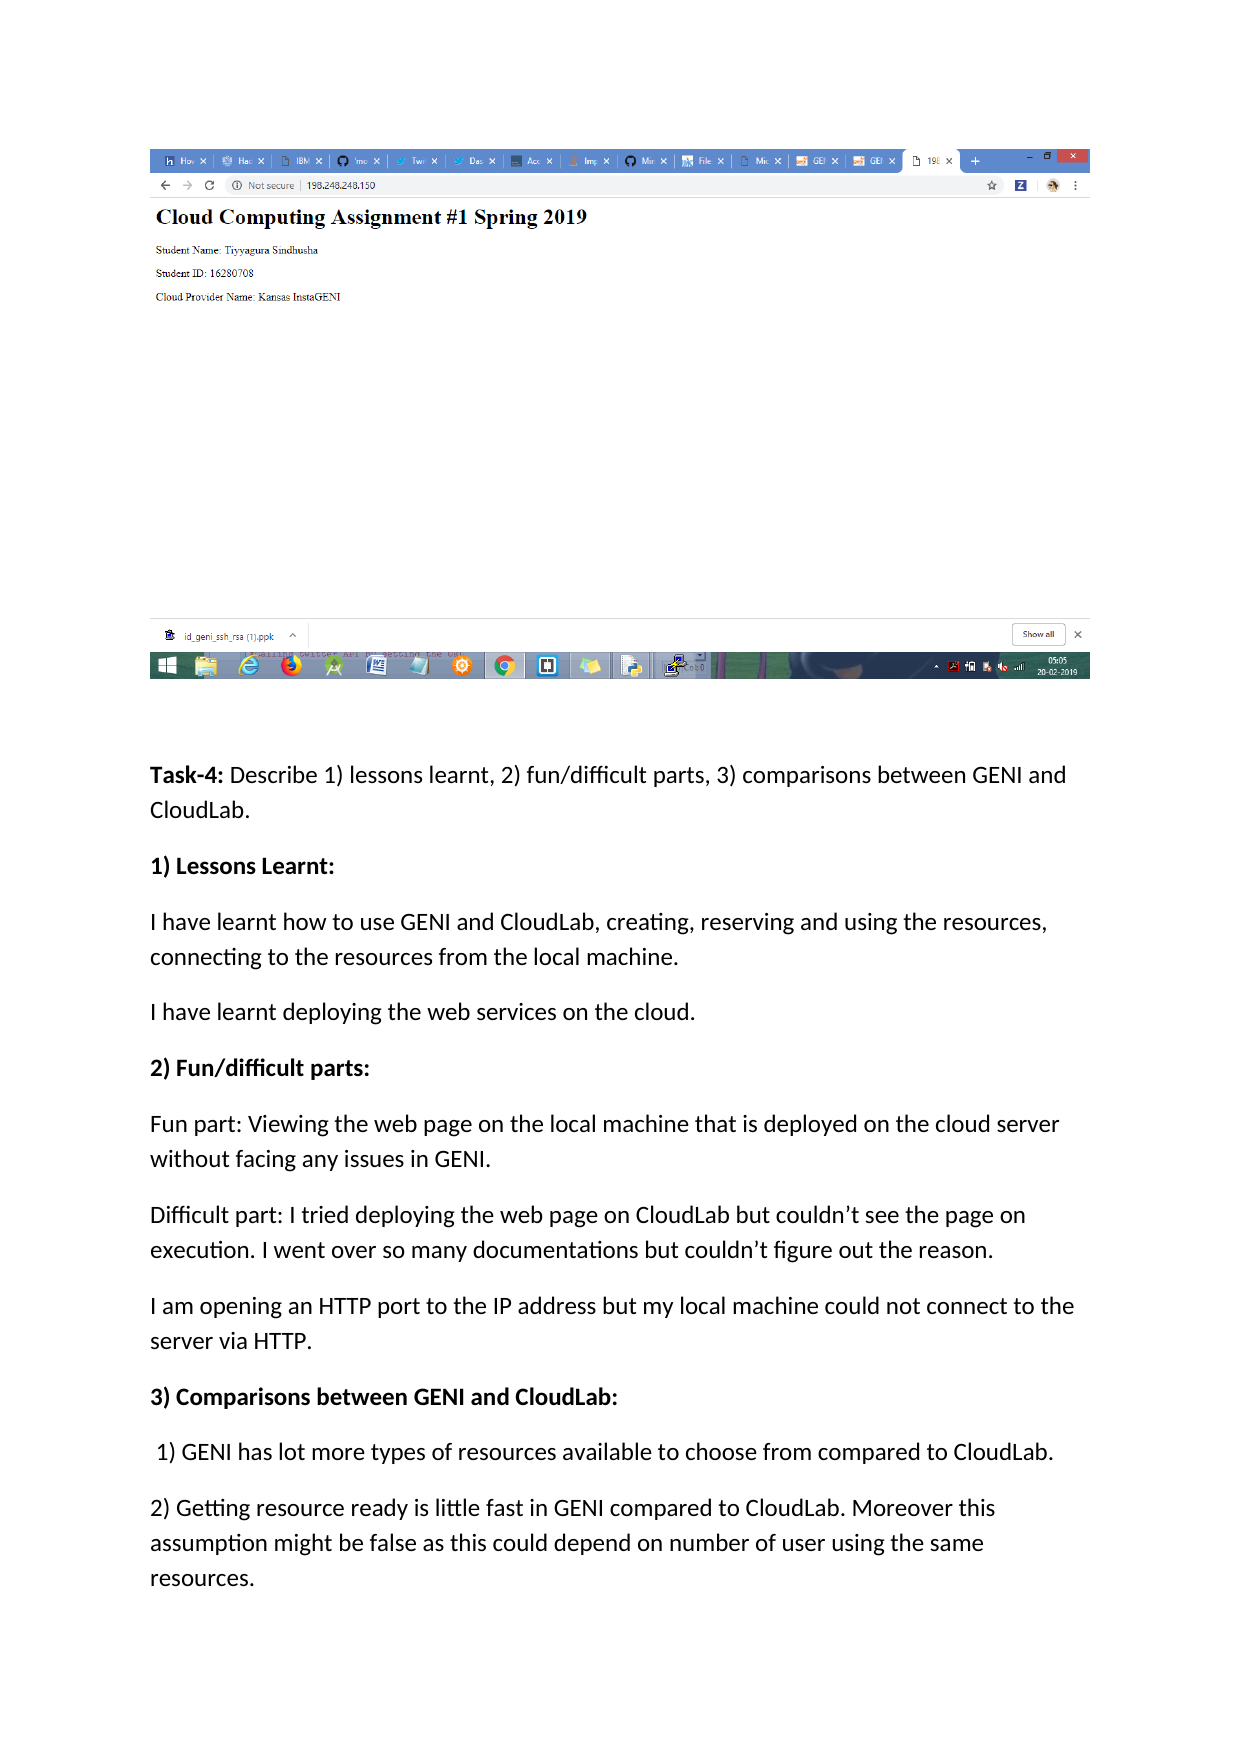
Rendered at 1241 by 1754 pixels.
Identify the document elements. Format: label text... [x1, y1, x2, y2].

text Task-4: Describe 1) lessons learnt, 2) fun/difficult parts, 3) comparisons between GENI and CloudLab. [150, 759, 1090, 824]
text I have learnt how to use GENI and CloudLab, creating, reserving and using the resources, connecting to the resources from the local machine. [150, 906, 1090, 971]
text 3) Comparisons between GENI and CloudLab: [150, 1381, 1090, 1411]
text Difficult part: I tried deploying the web page on CloudLab but couldn’t see the page on execution. I went over so many documentations but couldn’t figure out the reason. [150, 1199, 1090, 1264]
text 1) GENI has lot more types of resources available to choose from compared to CloudLab. [150, 1437, 1090, 1467]
text 2) Fun/difficult parts: [150, 1052, 1090, 1083]
text 2) Getting resource ready is little fast in GENI compared to CloudLab. Moreover this assumption might be false as this could depend on number of user using the same resources. [150, 1492, 1090, 1593]
text 1) Lessons Learnt: [150, 850, 1090, 880]
picture [150, 149, 1090, 679]
text Fun part: Viewing the web page on the local machine that is deployed on the cloud server without facing any issues in GENI. [150, 1108, 1090, 1174]
text I am opening an HTTP port to the IP address but my local machine could not connect to the server via HTTP. [150, 1290, 1090, 1355]
text I have learnt deploying the web services on the cloud. [150, 997, 1090, 1027]
